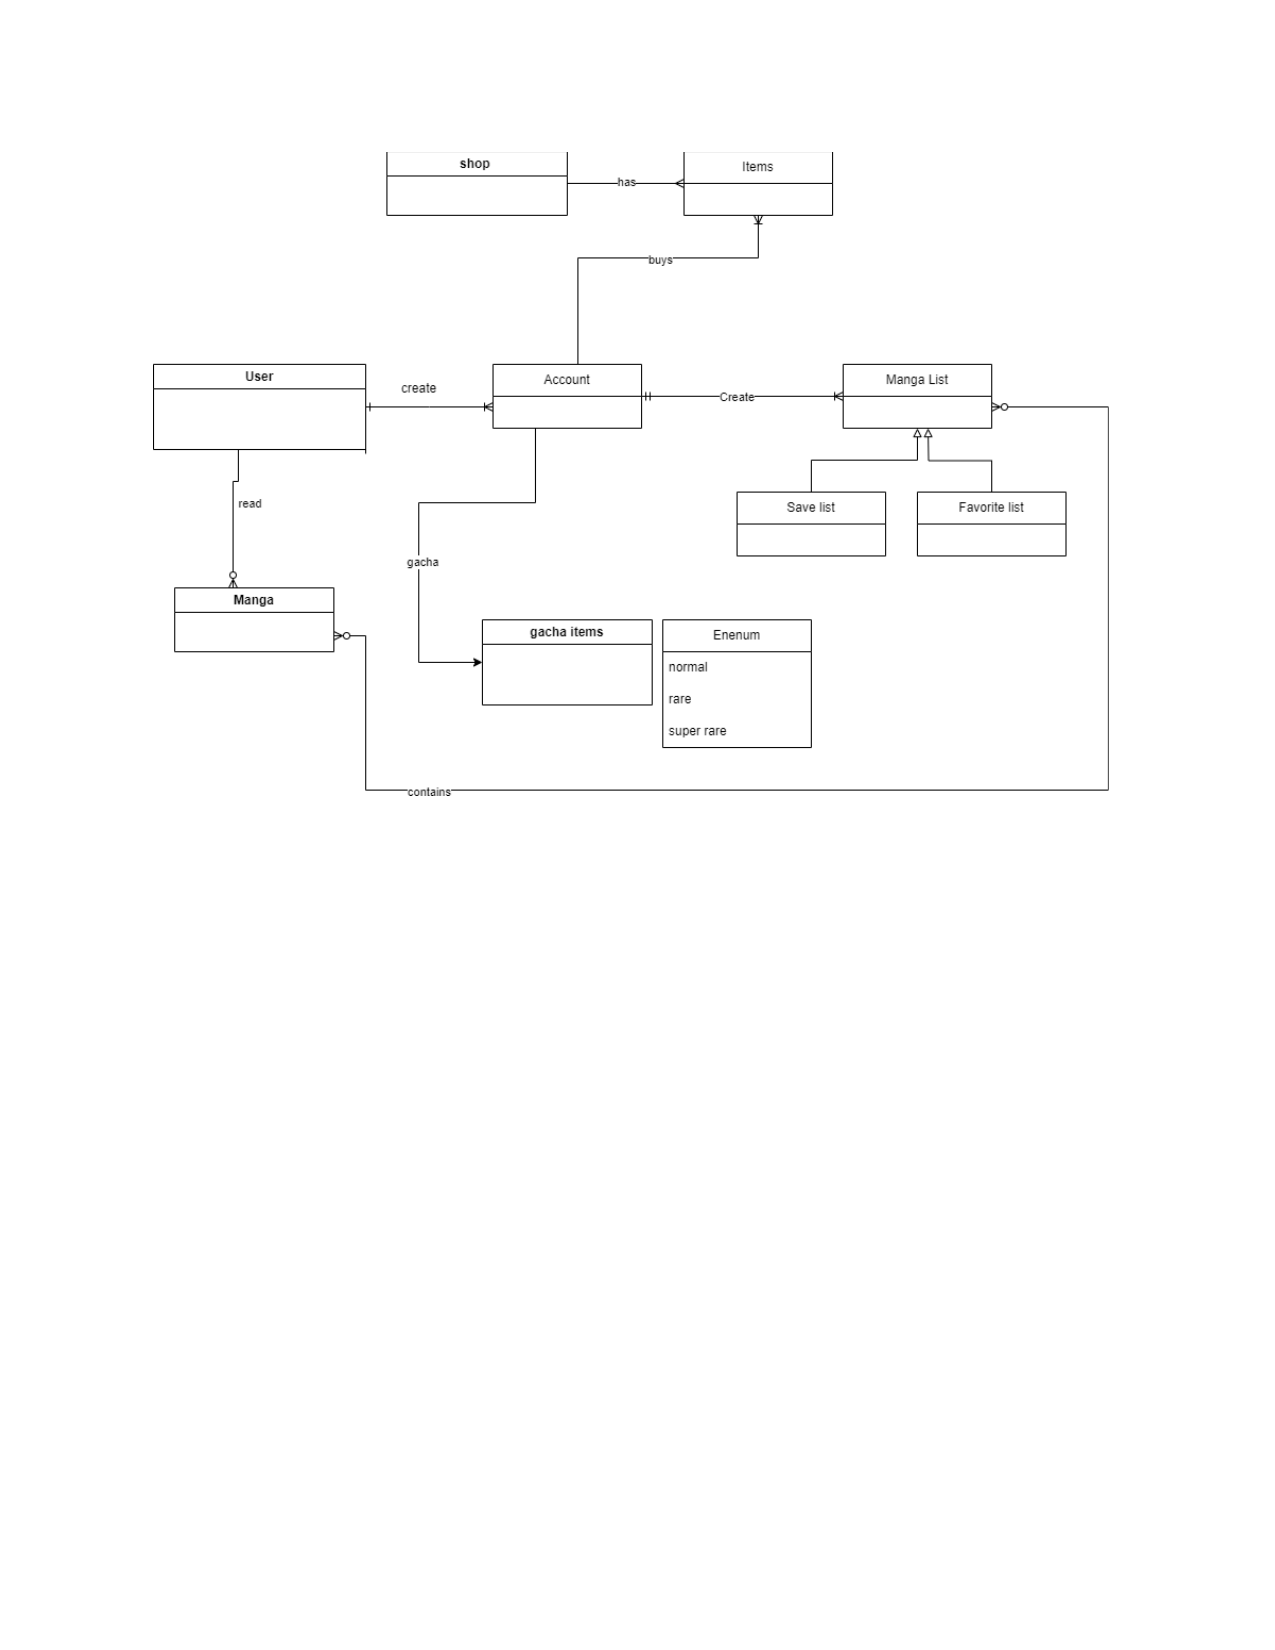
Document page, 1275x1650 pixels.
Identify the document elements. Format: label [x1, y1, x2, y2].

picture [153, 152, 1109, 796]
